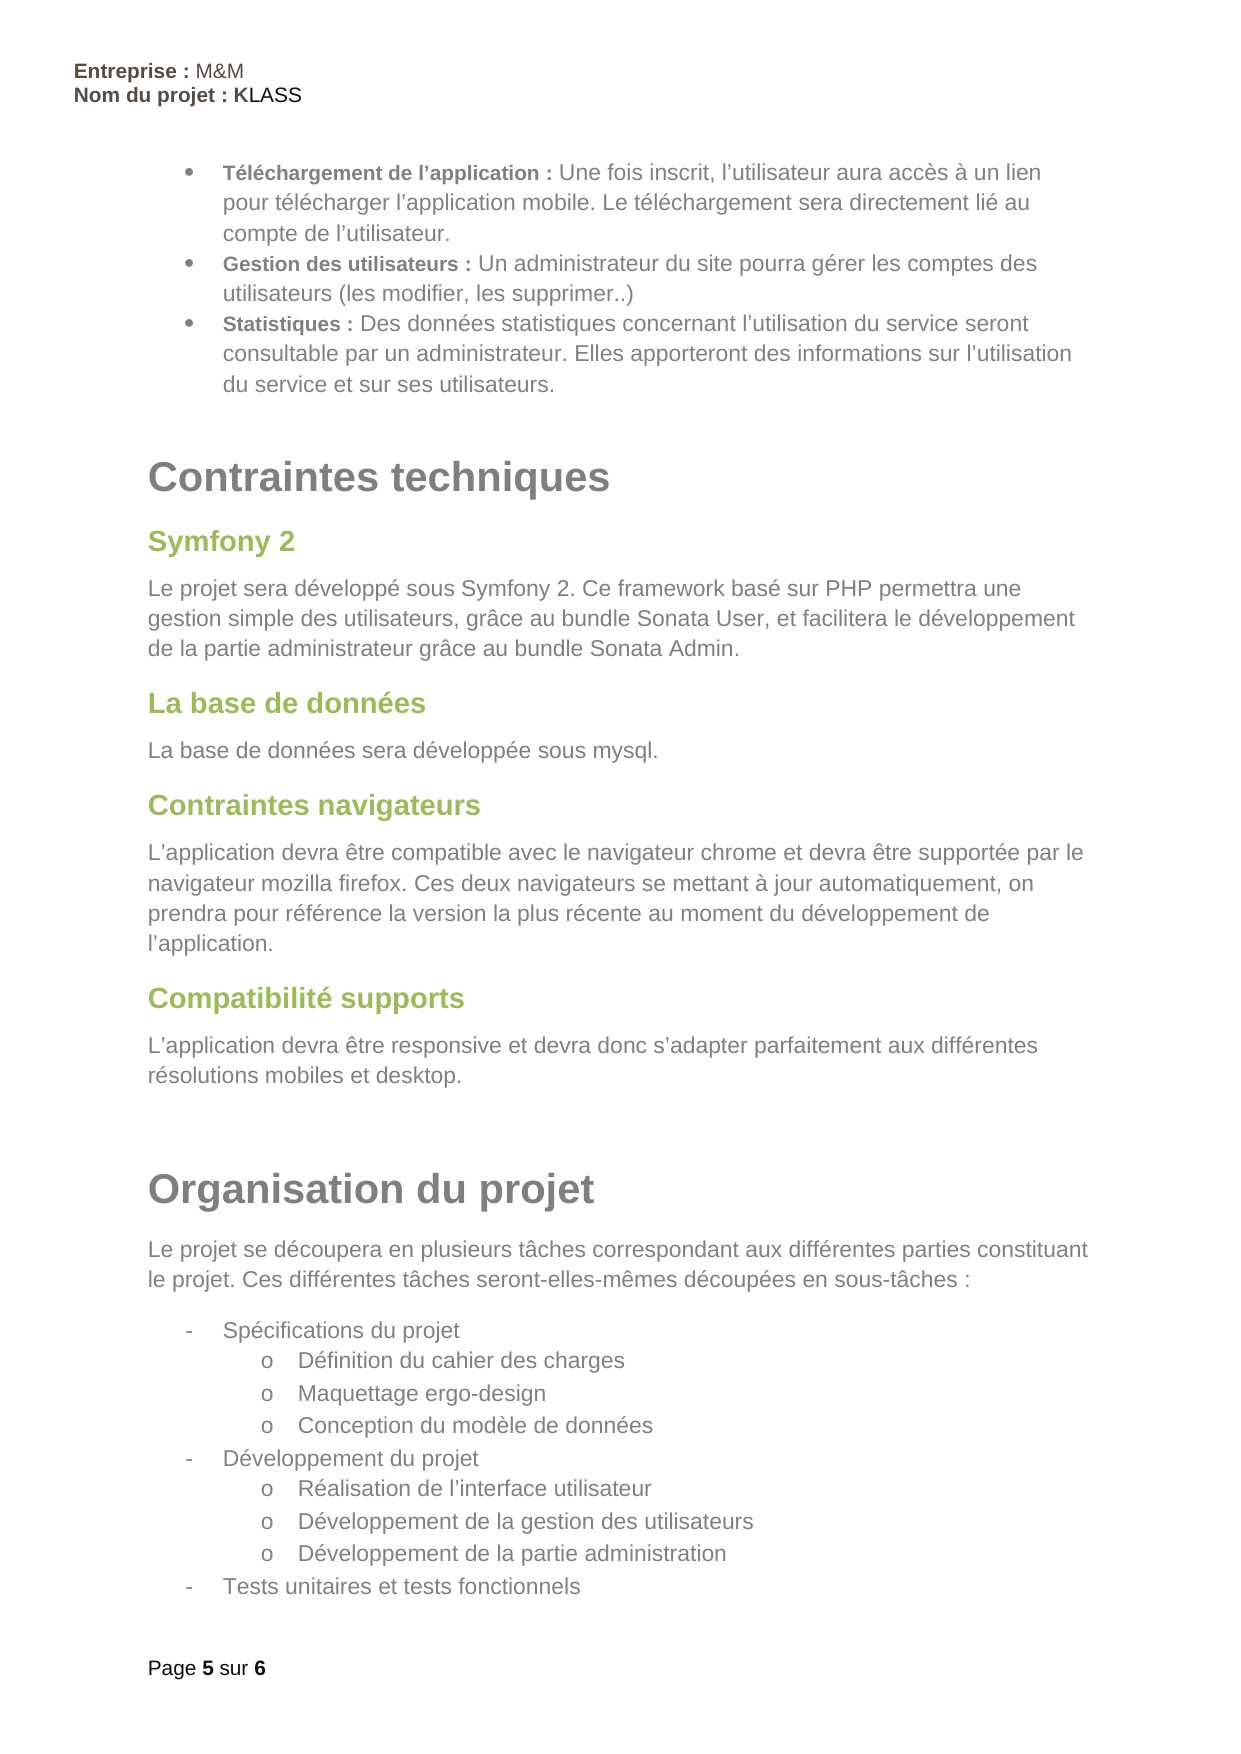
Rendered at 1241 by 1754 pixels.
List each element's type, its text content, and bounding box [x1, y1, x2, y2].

subtitle Symfony 2 [148, 524, 1093, 557]
list Développement de la gestion des utilisateurs [260, 1508, 1093, 1536]
list Gestion des utilisateurs : Un administrateur du site pourra gérer les comptes des utilisateurs (les modifier, les supprimer..) [185, 250, 1093, 306]
list Développement de la partie administration [260, 1540, 1093, 1568]
subtitle Organisation du projet [148, 1164, 1093, 1212]
subtitle Contraintes techniques [148, 452, 1093, 500]
text L’application devra être responsive et devra donc s’adapter parfaitement aux différentes résolutions mobiles et desktop. [148, 1032, 1093, 1088]
text Le projet sera développé sous Symfony 2. Ce framework basé sur PHP permettra une gestion simple des utilisateurs, grâce au bundle Sonata User, et facilitera le développement de la partie administrateur grâce au bundle Sonata Admin. [148, 575, 1093, 661]
list Spécifications du projet [185, 1317, 1093, 1344]
text La base de données sera développée sous mysql. [148, 737, 1093, 763]
subtitle Compatibilité supports [148, 981, 1093, 1014]
list Développement du projet [185, 1445, 1093, 1471]
text L’application devra être compatible avec le navigateur chrome et devra être supportée par le navigateur mozilla firefox. Ces deux navigateurs se mettant à jour automatiquement, on prendra pour référence la version la plus récente au moment du développement de l’application. [148, 839, 1093, 956]
list Statistiques : Des données statistiques concernant l’utilisation du service seront consultable par un administrateur. Elles apporteront des informations sur l’utilisation du service et sur ses utilisateurs. [185, 310, 1093, 397]
list Téléchargement de l’application : Une fois inscrit, l’utilisateur aura accès à un lien pour télécharger l’application mobile. Le téléchargement sera directement lié au compte de l’utilisateur. [185, 159, 1093, 246]
subtitle La base de données [148, 686, 1093, 720]
list Réalisation de l’interface utilisateur [260, 1475, 1093, 1503]
list Conception du modèle de données [260, 1412, 1093, 1441]
list Tests unitaires et tests fonctionnels [185, 1573, 1093, 1599]
list Maquettage ergo-design [260, 1380, 1093, 1408]
list Définition du cahier des charges [260, 1347, 1093, 1376]
subtitle Contraintes navigateurs [148, 788, 1093, 822]
text Le projet se découpera en plusieurs tâches correspondant aux différentes parties constituant le projet. Ces différentes tâches seront-elles-mêmes découpées en sous-tâches : [148, 1236, 1093, 1293]
